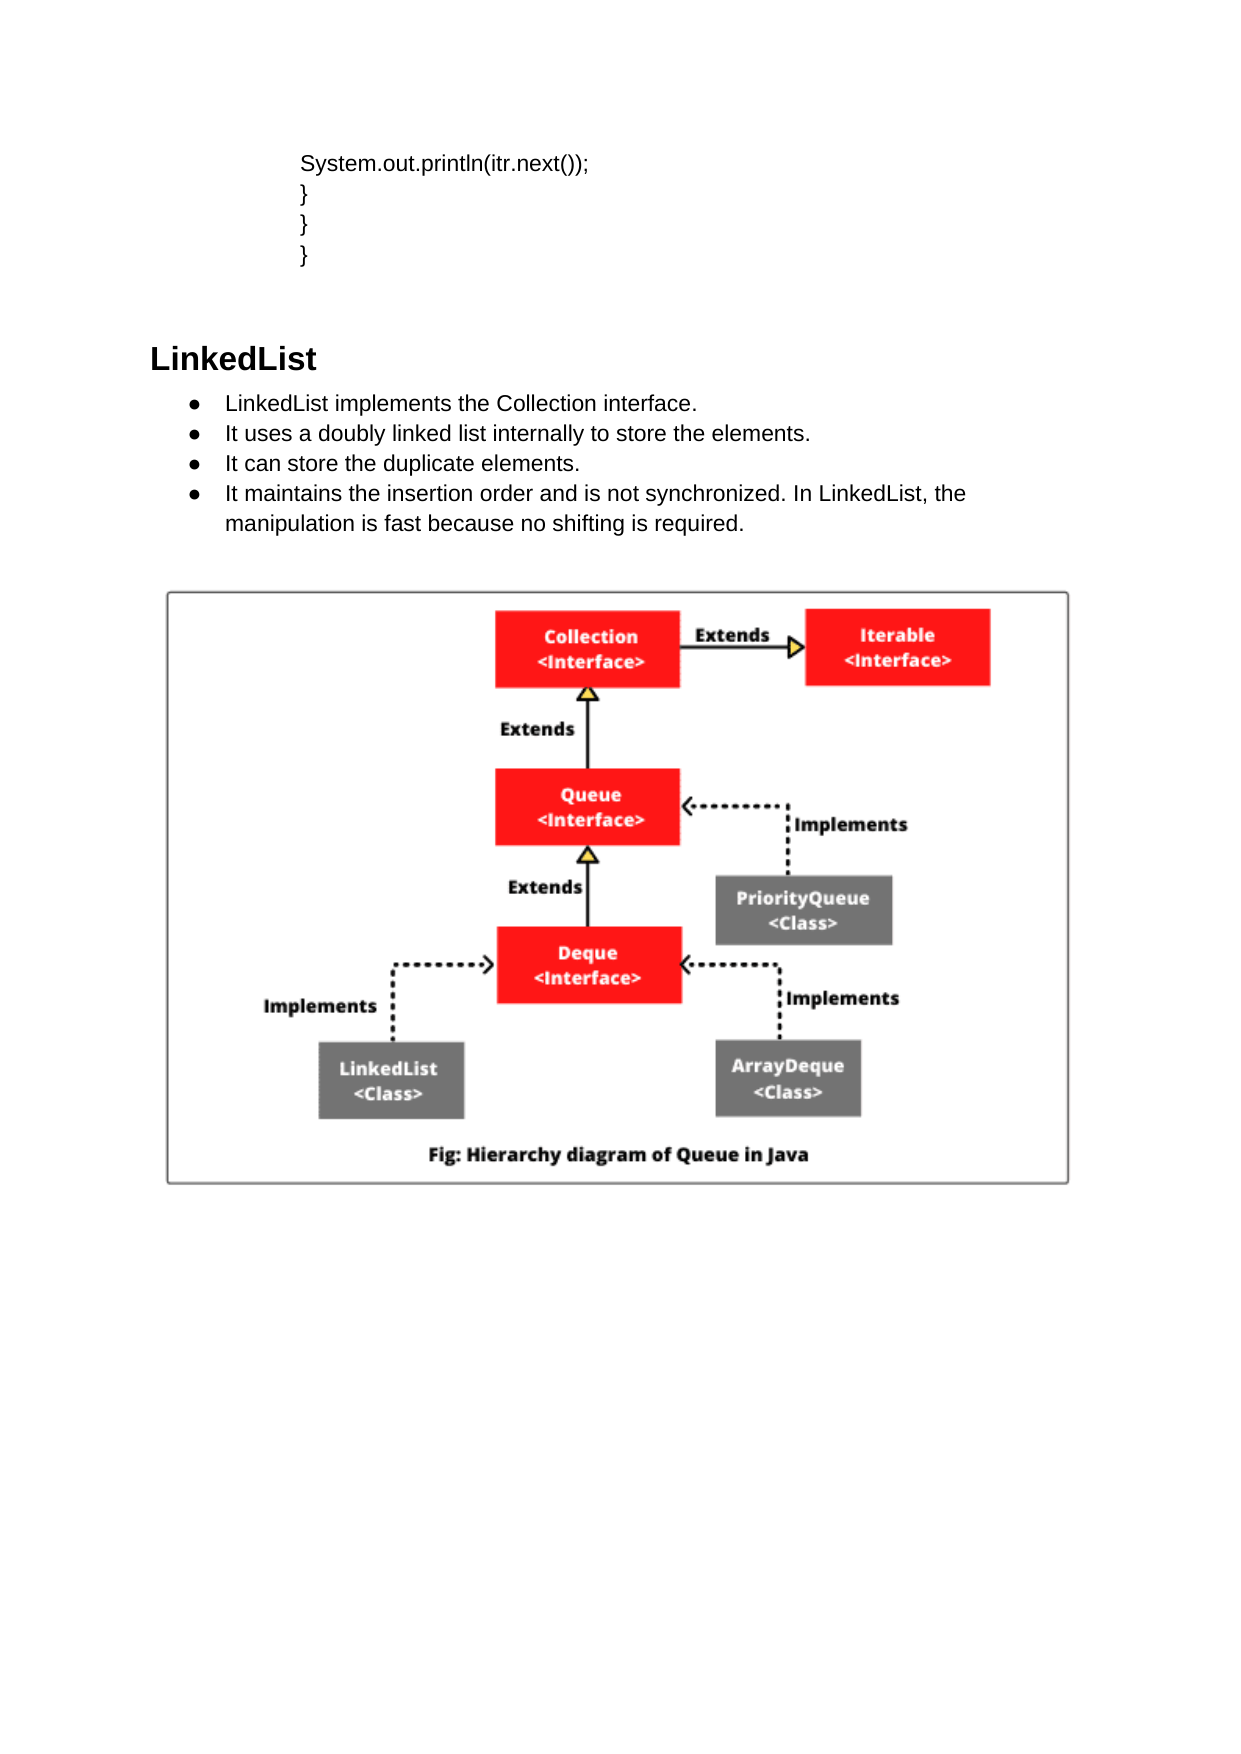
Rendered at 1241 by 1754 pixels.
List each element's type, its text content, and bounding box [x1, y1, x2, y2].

list It maintains the insertion order and is not synchronized. In LinkedList, the manipulation is fast because no shifting is required. [187, 480, 1090, 537]
text } [300, 241, 1090, 267]
list LinkedList implements the Collection interface. [187, 389, 1090, 416]
text System.out.println(itr.next()); [300, 150, 1090, 176]
text } [300, 210, 1090, 237]
list It uses a doubly linked list internally to store the elements. [187, 420, 1090, 446]
list It can store the duplicate elements. [187, 450, 1090, 476]
picture [150, 570, 1088, 1196]
text } [300, 180, 1090, 207]
subtitle LinkedList [150, 338, 1090, 377]
